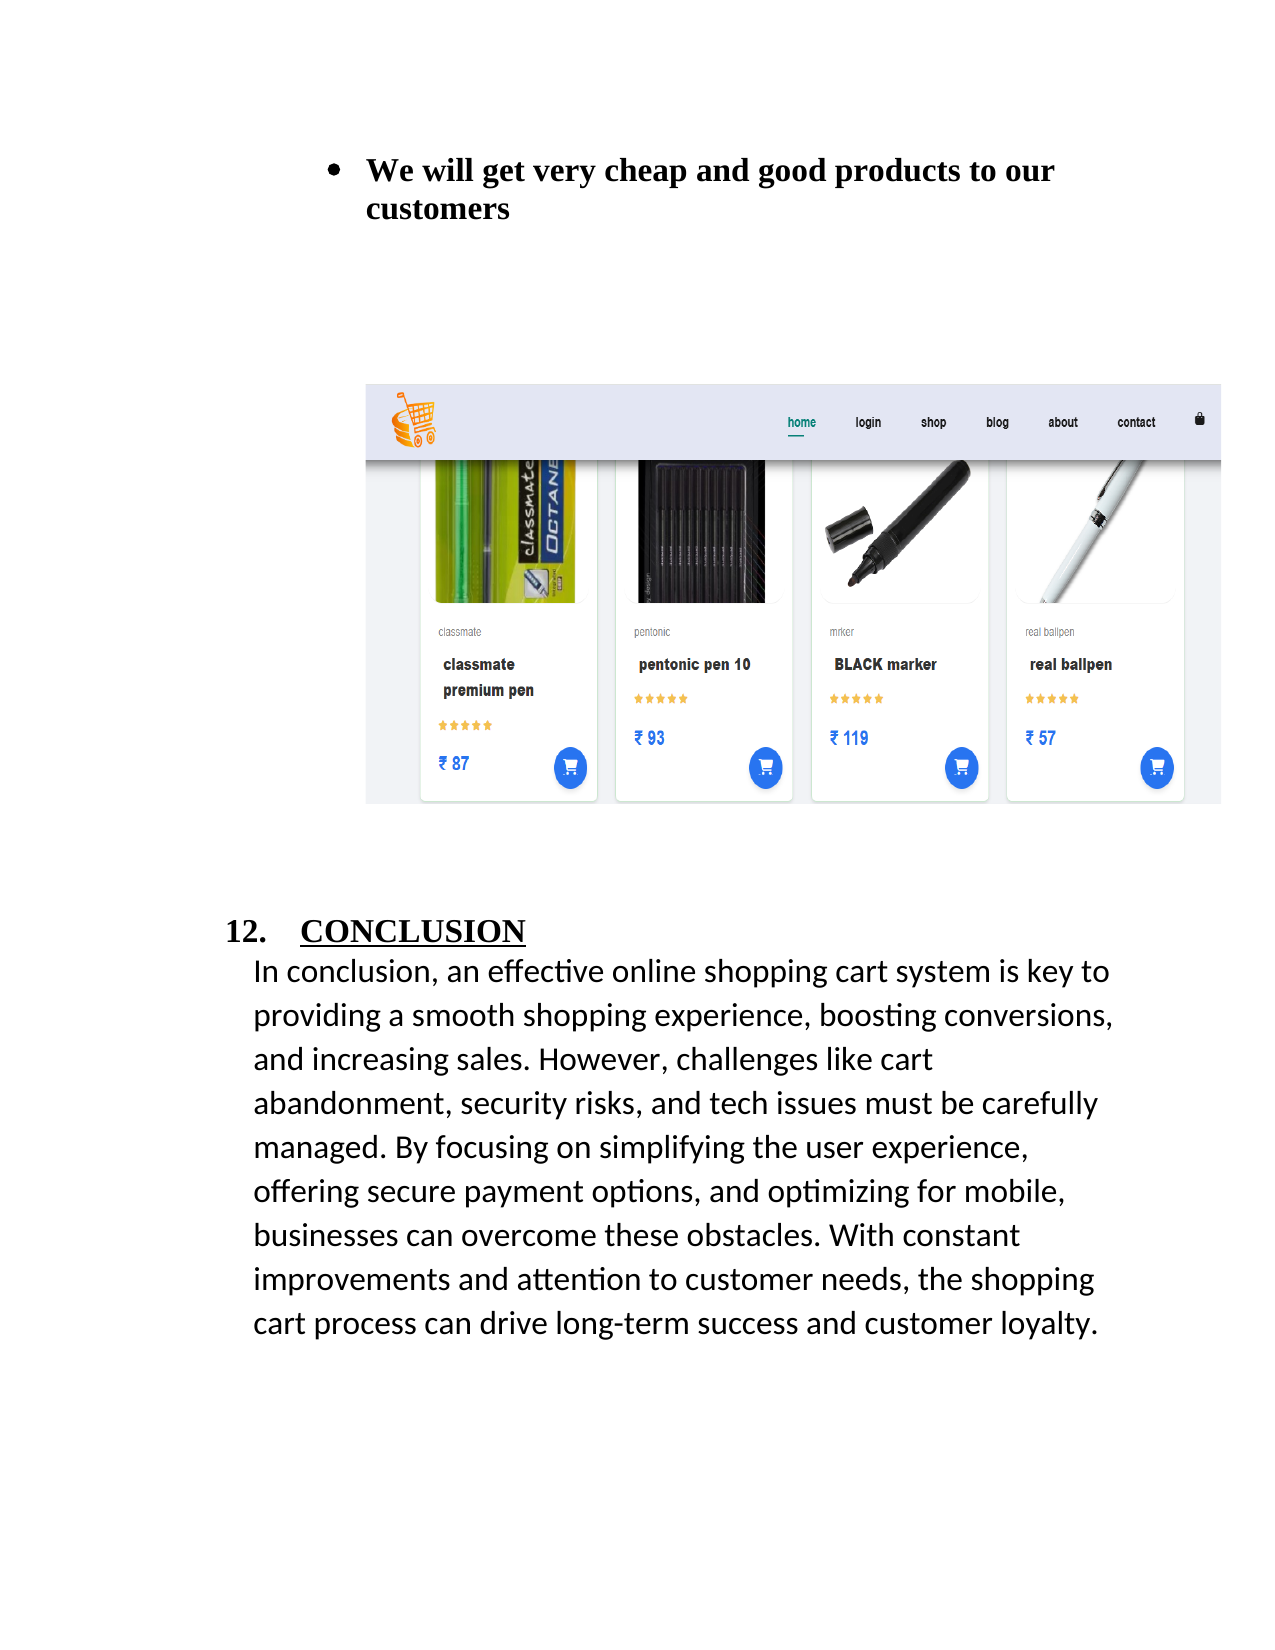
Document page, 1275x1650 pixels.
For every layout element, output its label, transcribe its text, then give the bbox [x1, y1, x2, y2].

list CONCLUSION [225, 912, 1125, 950]
text In conclusion, an effective online shopping cart system is key to providing a smooth shopping experience, boosting conversions, and increasing sales. However, challenges like cart abandonment, security risks, and tech issues must be carefully managed. By focusing on simplifying the user experience, offering secure payment options, and optimizing for mobile, businesses can overcome these obstacles. With constant improvements and attention to customer needs, the shopping cart process can drive long-term success and customer loyalty. [253, 950, 1125, 1342]
picture [365, 383, 1222, 804]
list We will get very cheap and good products to our customers [328, 150, 1125, 227]
